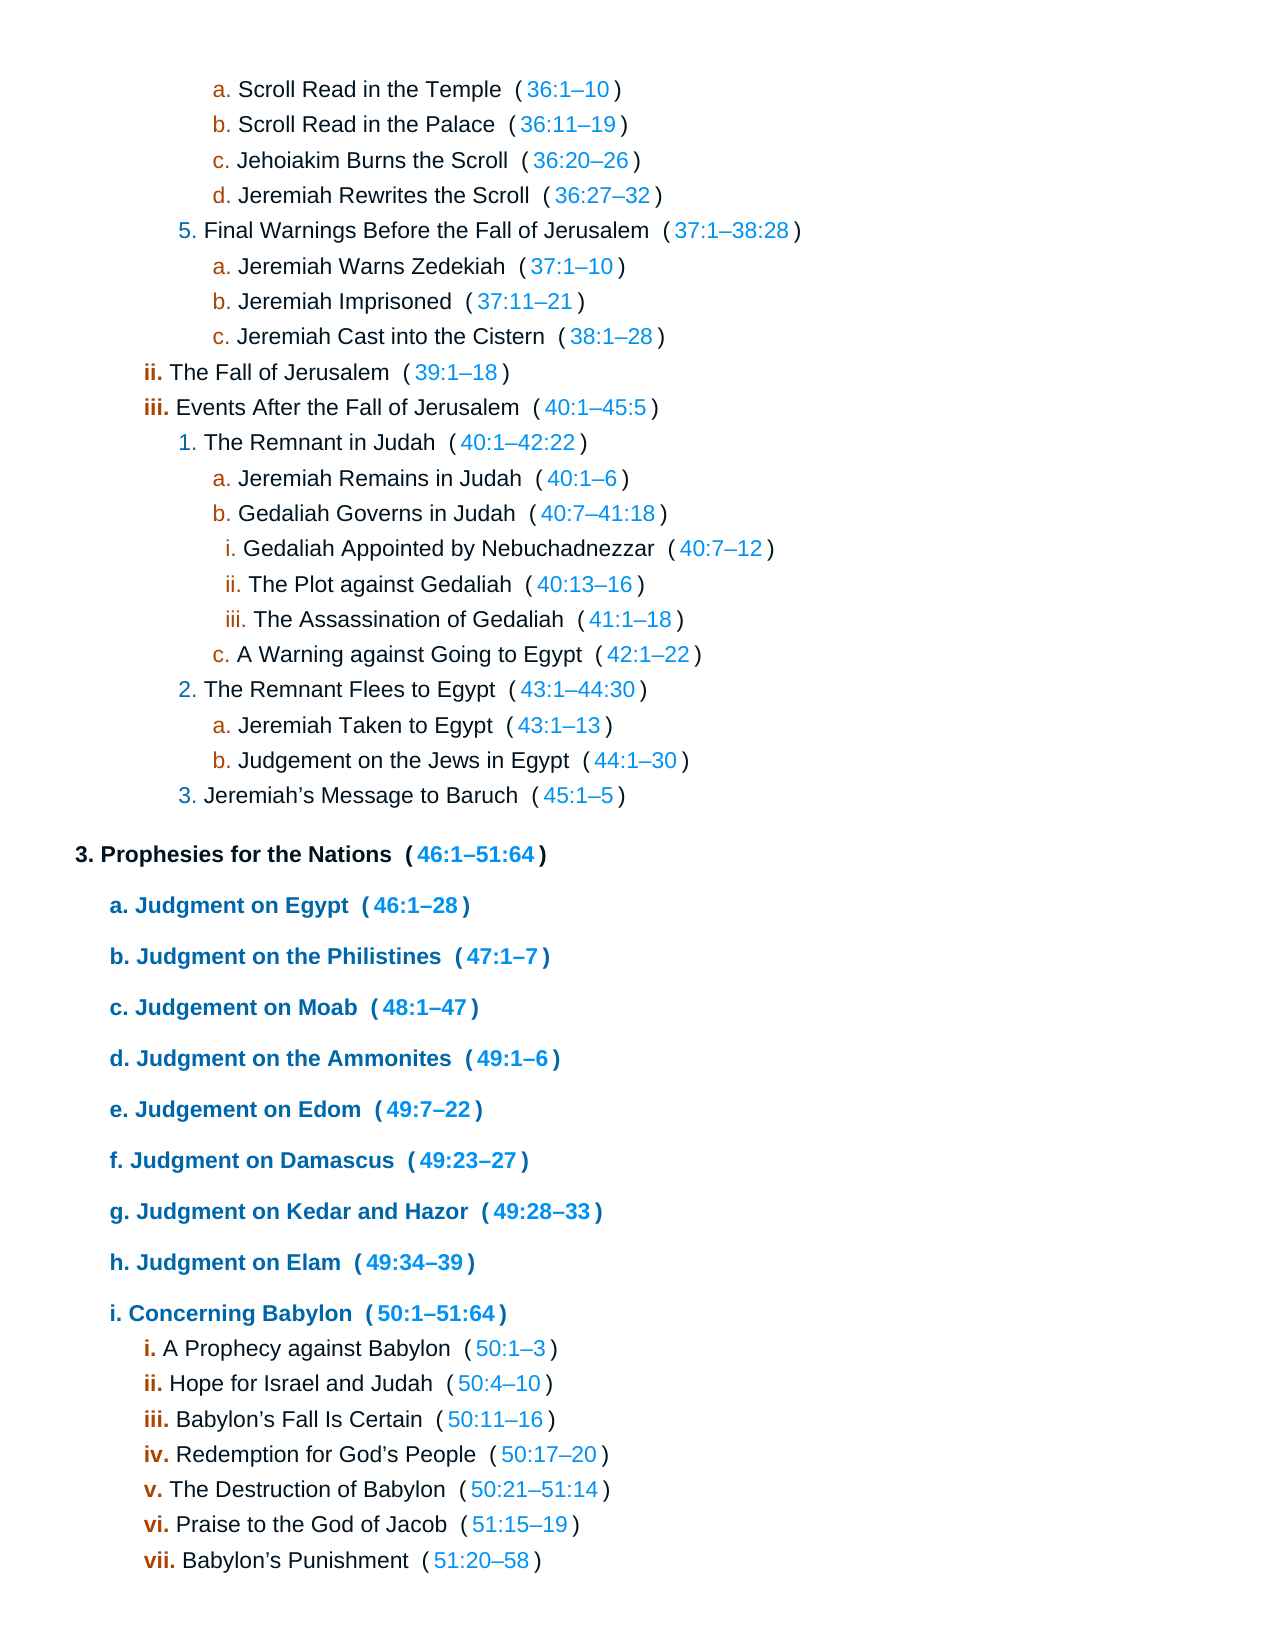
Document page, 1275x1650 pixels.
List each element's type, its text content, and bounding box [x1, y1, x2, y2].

text d. Judgment on the Ammonites ( 49:1⁠–⁠6 ) [109, 1044, 1200, 1071]
text iv. Redemption for God’s People ( 50:17⁠–⁠20 ) [144, 1440, 1200, 1467]
text c. Judgement on Moab ( 48:1⁠–⁠47 ) [109, 993, 1200, 1020]
text v. The Destruction of Babylon ( 50:21⁠–⁠51:14 ) [144, 1475, 1200, 1502]
text f. Judgment on Damascus ( 49:23⁠–⁠27 ) [109, 1146, 1200, 1173]
text b. Gedaliah Governs in Judah ( 40:7⁠–⁠41:18 ) [212, 499, 1200, 526]
text b. Jeremiah Imprisoned ( 37:11⁠–⁠21 ) [212, 287, 1200, 314]
text i. A Prophecy against Babylon ( 50:1⁠–⁠3 ) [144, 1334, 1200, 1361]
text c. A Warning against Going to Egypt ( 42:1⁠–⁠22 ) [212, 640, 1200, 667]
text i. Concerning Babylon ( 50:1⁠–⁠51:64 ) [109, 1298, 1200, 1326]
text ii. Hope for Israel and Judah ( 50:4⁠–⁠10 ) [144, 1369, 1200, 1397]
text iii. Events After the Fall of Jerusalem ( 40:1⁠–⁠45:5 ) [144, 393, 1200, 420]
text ii. The Fall of Jerusalem ( 39:1⁠–⁠18 ) [144, 357, 1200, 385]
text vii. Babylon’s Punishment ( 51:20⁠–⁠58 ) [144, 1546, 1200, 1573]
text 3. Jeremiah’s Message to Baruch ( 45:1⁠–⁠5 ) [178, 781, 1200, 809]
text iii. Babylon’s Fall Is Certain ( 50:11⁠–⁠16 ) [144, 1404, 1200, 1432]
text a. Jeremiah Warns Zedekiah ( 37:1⁠–⁠10 ) [212, 252, 1200, 279]
text b. Judgment on the Philistines ( 47:1⁠–⁠7 ) [109, 942, 1200, 969]
text a. Jeremiah Taken to Egypt ( 43:1⁠–⁠13 ) [212, 711, 1200, 738]
text a. Scroll Read in the Temple ( 36:1⁠–⁠10 ) [212, 75, 1200, 102]
text b. Scroll Read in the Palace ( 36:11⁠–⁠19 ) [212, 110, 1200, 138]
text a. Judgment on Egypt ( 46:1⁠–⁠28 ) [109, 891, 1200, 918]
text vi. Praise to the God of Jacob ( 51:15⁠–⁠19 ) [144, 1510, 1200, 1538]
text g. Judgment on Kedar and Hazor ( 49:28⁠–⁠33 ) [109, 1197, 1200, 1224]
text 2. The Remnant Flees to Egypt ( 43:1⁠–⁠44:30 ) [178, 675, 1200, 703]
text c. Jehoiakim Burns the Scroll ( 36:20⁠–⁠26 ) [212, 146, 1200, 173]
text e. Judgement on Edom ( 49:7⁠–⁠22 ) [109, 1095, 1200, 1122]
text ii. The Plot against Gedaliah ( 40:13⁠–⁠16 ) [212, 569, 1200, 597]
text h. Judgment on Elam ( 49:34⁠–⁠39 ) [109, 1247, 1200, 1275]
text 5. Final Warnings Before the Fall of Jerusalem ( 37:1⁠–⁠38:28 ) [178, 216, 1200, 244]
text 3. Prophesies for the Nations ( 46:1⁠–⁠51:64 ) [75, 840, 1200, 867]
text c. Jeremiah Cast into the Cistern ( 38:1⁠–⁠28 ) [212, 322, 1200, 350]
text i. Gedaliah Appointed by Nebuchadnezzar ( 40:7⁠–⁠12 ) [212, 534, 1200, 562]
text iii. The Assassination of Gedaliah ( 41:1⁠–⁠18 ) [212, 605, 1200, 632]
text b. Judgement on the Jews in Egypt ( 44:1⁠–⁠30 ) [212, 746, 1200, 773]
text d. Jeremiah Rewrites the Scroll ( 36:27⁠–⁠32 ) [212, 181, 1200, 208]
text a. Jeremiah Remains in Judah ( 40:1⁠–⁠6 ) [212, 463, 1200, 491]
text 1. The Remnant in Judah ( 40:1⁠–⁠42:22 ) [178, 428, 1200, 456]
